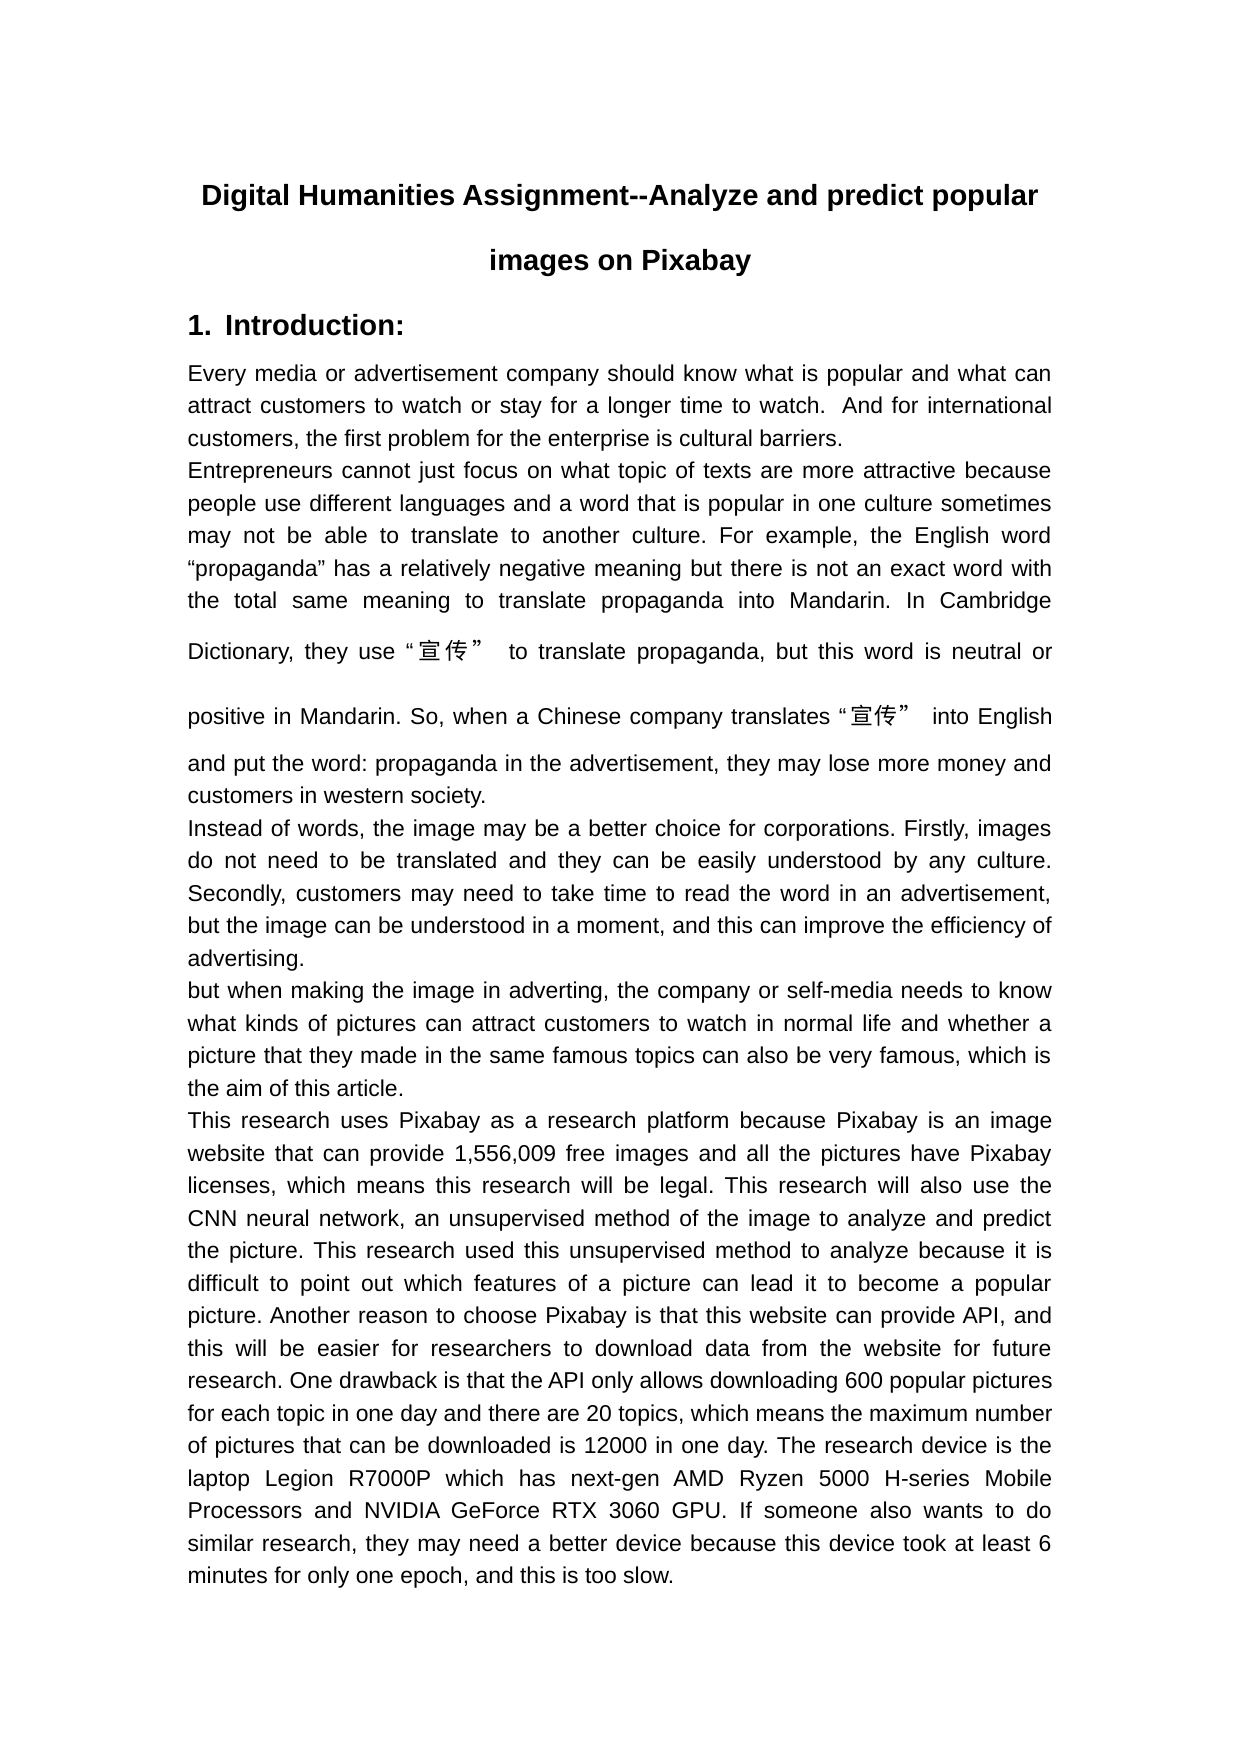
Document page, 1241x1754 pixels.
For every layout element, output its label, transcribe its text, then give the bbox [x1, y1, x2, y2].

text Instead of words, the image may be a better choice for corporations. Firstly, images do not need to be translated and they can be easily understood by any culture. Secondly, customers may need to take time to read the word in an advertisement, but the image can be understood in a moment, and this can improve the efficiency of advertising. [187, 812, 1053, 974]
text This research uses Pixabay as a research platform because Pixabay is an image website that can provide 1,556,009 free images and all the pictures have Pixabay licenses, which means this research will be legal. This research will also use the CNN neural network, an unsupervised method of the image to analyze and predict the picture. This research used this unsupervised method to analyze because it is difficult to point out which features of a picture can lead it to become a popular picture. Another reason to choose Pixabay is that this website can provide API, and this will be easier for researchers to download data from the website for future research. One drawback is that the API only allows downloading 600 popular pictures for each topic in one day and there are 20 topics, which means the maximum number of pictures that can be downloaded is 12000 in one day. The research device is the laptop Legion R7000P which has next-gen AMD Ryzen 5000 H-series Mobile Processors and NVIDIA GeForce RTX 3060 GPU. If someone also wants to do similar research, they may need a better device because this device took at least 6 minutes for only one epoch, and this is too slow. [187, 1104, 1053, 1592]
text but when making the image in adverting, the company or self-media needs to know what kinds of pictures can attract customers to watch in normal life and whether a picture that they made in the same famous topics can also be very famous, which is the aim of this article. [187, 974, 1053, 1104]
text Entrepreneurs cannot just focus on what topic of texts are more attractive because people use different languages and a word that is popular in one culture sometimes may not be able to translate to another culture. For example, the English word “propaganda” has a relatively negative meaning but there is not an exact word with the total same meaning to translate propaganda into Mandarin. In Cambridge Dictionary, they use “宣传” to translate propaganda, but this word is neutral or positive in Mandarin. So, when a Chinese company translates “宣传” into English and put the word: propaganda in the advertisement, they may lose more money and customers in western society. [187, 454, 1053, 812]
list Introduction: [187, 292, 1053, 357]
text Every media or advertisement company should know what is popular and what can attract customers to watch or stay for a longer time to watch. And for international customers, the first problem for the enterprise is cultural barriers. [187, 357, 1053, 454]
text Digital Humanities Assignment--Analyze and predict popular images on Pixabay [187, 162, 1053, 292]
